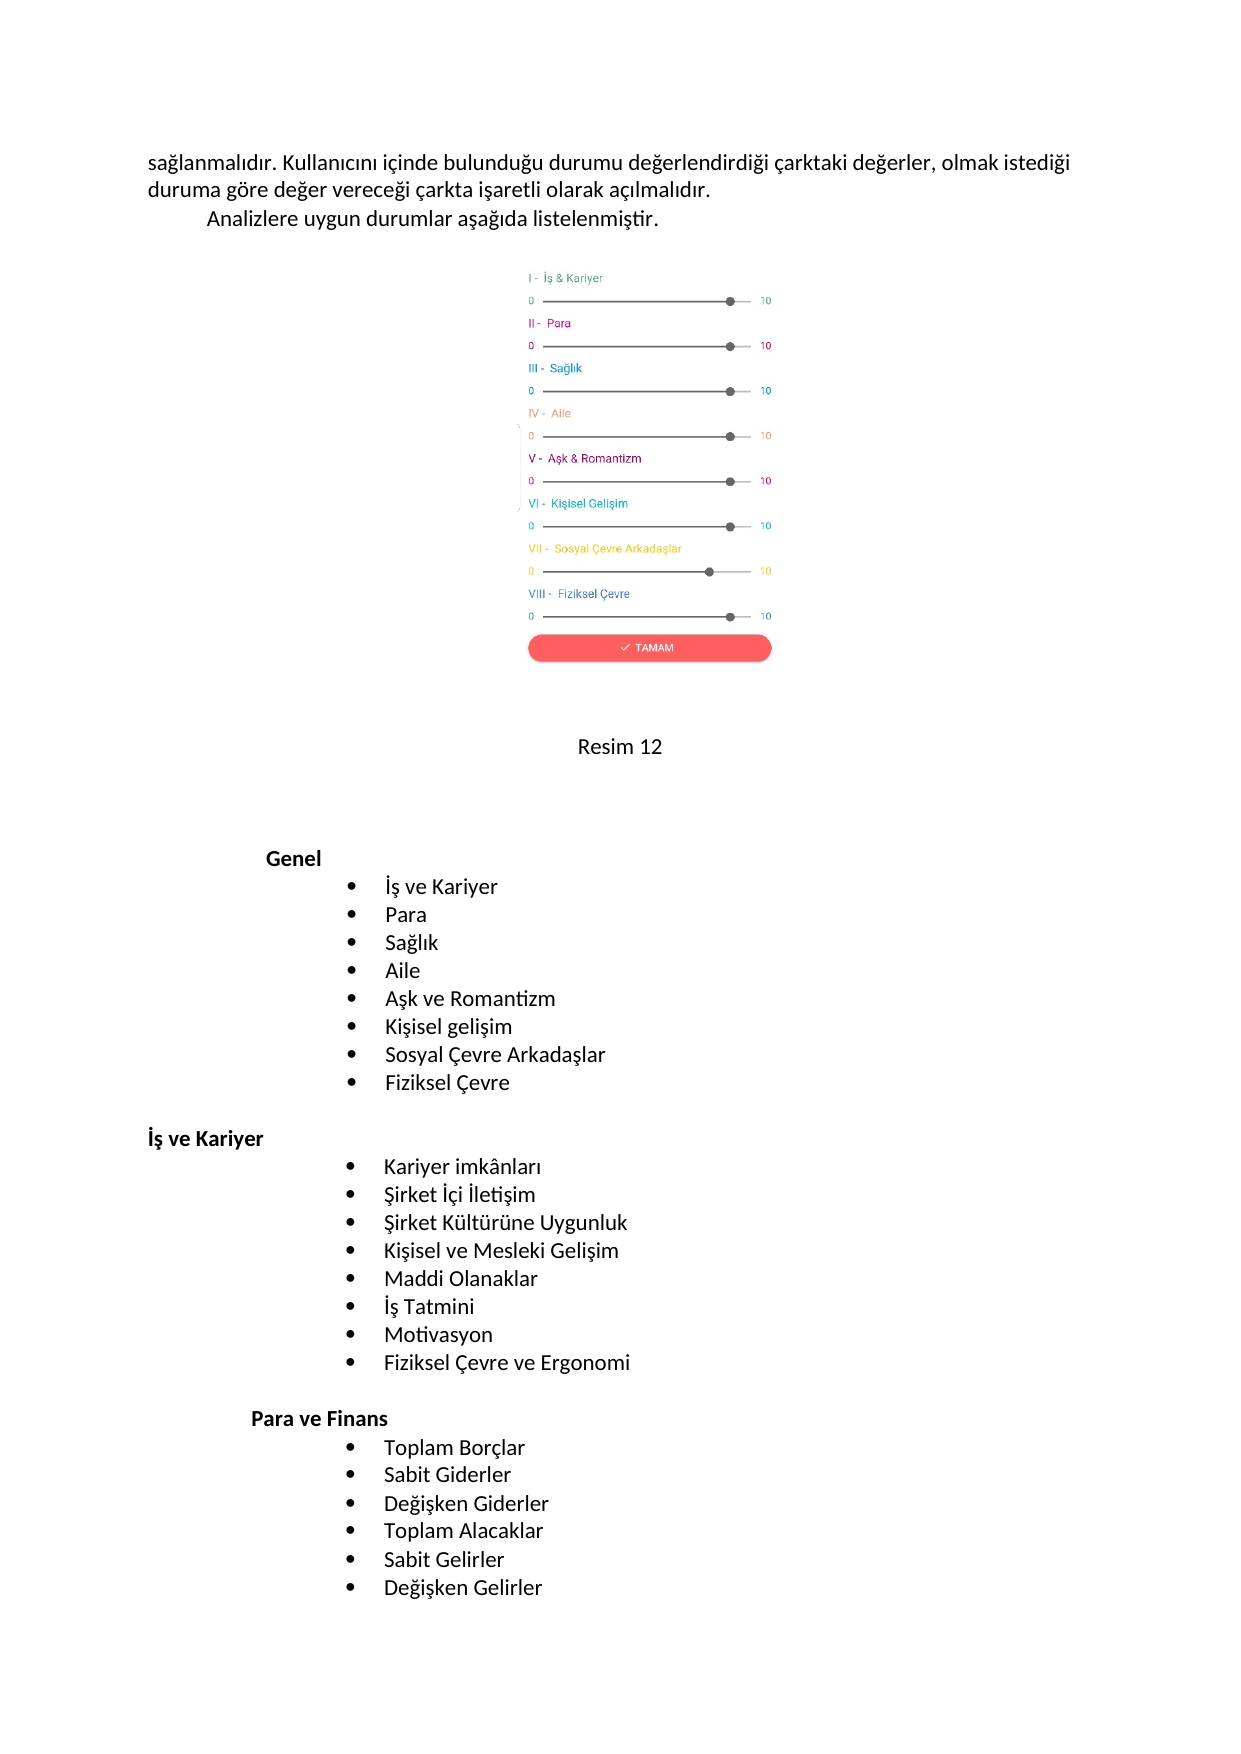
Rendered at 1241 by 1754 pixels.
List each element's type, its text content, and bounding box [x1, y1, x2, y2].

list Sabit Gelirler [346, 1545, 1093, 1573]
list Değişken Giderler [346, 1489, 1093, 1517]
list Maddi Olanaklar [346, 1264, 1093, 1292]
list Sabit Giderler [346, 1461, 1093, 1489]
list İş Tatmini [346, 1292, 1093, 1321]
text Para ve Finans [251, 1404, 1093, 1433]
list Kişisel gelişim [348, 1012, 1093, 1040]
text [148, 148, 1093, 204]
list Toplam Borçlar [346, 1433, 1093, 1461]
list İş ve Kariyer [348, 872, 1093, 900]
text İş ve Kariyer [148, 1124, 1093, 1152]
list Genel [266, 844, 1093, 872]
list Kariyer imkânları [346, 1152, 1093, 1180]
text Resim 12 [148, 732, 1093, 760]
list Fiziksel Çevre ve Ergonomi [346, 1348, 1093, 1377]
list Şirket İçi İletişim [346, 1180, 1093, 1208]
list Şirket Kültürüne Uygunluk [346, 1208, 1093, 1236]
list Sosyal Çevre Arkadaşlar [348, 1040, 1093, 1068]
list Para [348, 900, 1093, 928]
list Toplam Alacaklar [346, 1517, 1093, 1545]
list Kişisel ve Mesleki Gelişim [346, 1236, 1093, 1264]
list Aile [348, 956, 1093, 984]
list Değişken Gelirler [346, 1573, 1093, 1601]
picture [516, 259, 783, 732]
list Motivasyon [346, 1321, 1093, 1348]
list Sağlık [348, 928, 1093, 956]
list Fiziksel Çevre [348, 1068, 1093, 1096]
list Analizlere uygun durumlar aşağıda listelenmiştir. [207, 204, 1093, 232]
list Aşk ve Romantizm [348, 984, 1093, 1012]
